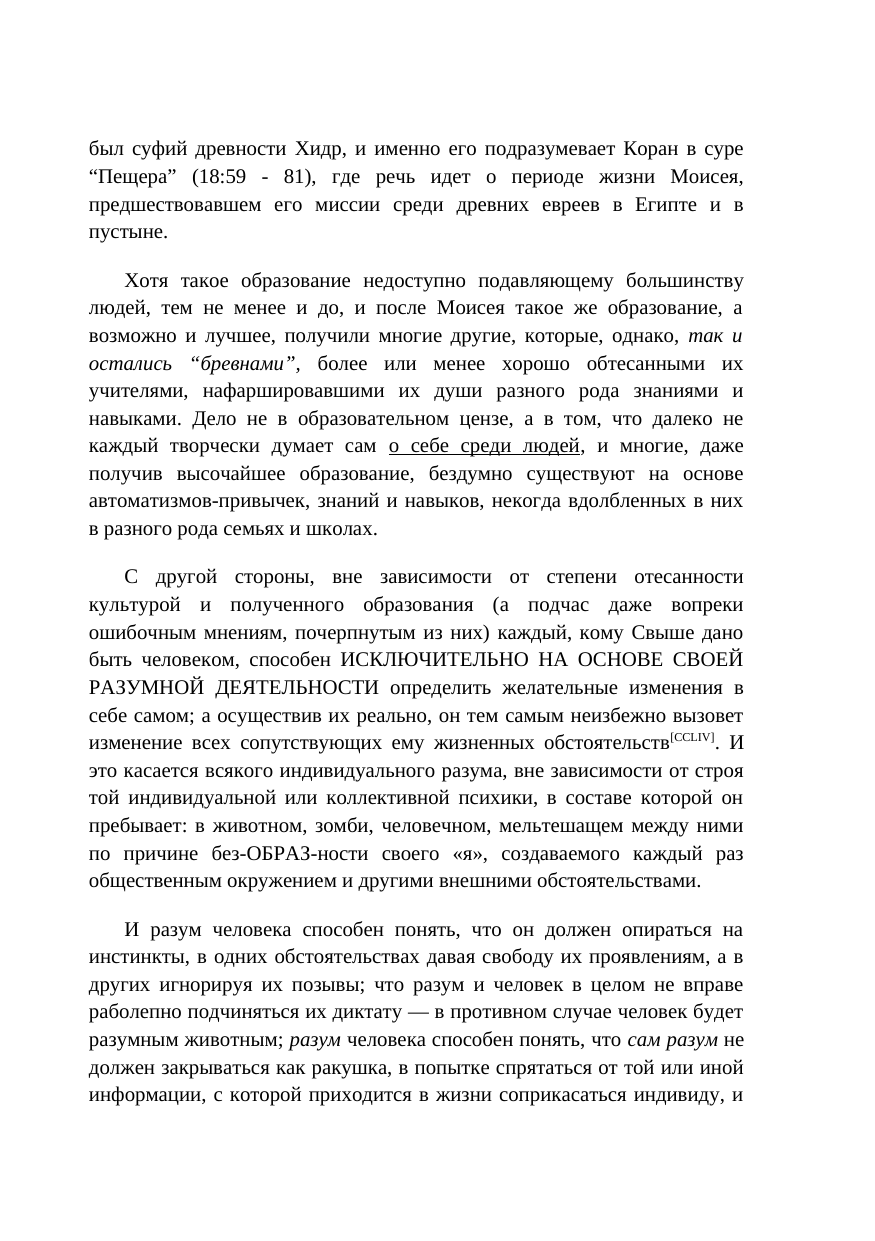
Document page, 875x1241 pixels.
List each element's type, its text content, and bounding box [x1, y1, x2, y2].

text Хотя такое образование недоступно подавляющему большинству людей, тем не менее и до, и после Моисея такое же образование, а возможно и лучшее, получили многие другие, которые, однако, так и остались “бревнами”, более или менее хорошо обтесанными их учителями, нафаршировавшими их души разного рода знаниями и навыками. Дело не в образовательном цензе, а в том, что далеко не каждый творчески думает сам о себе среди людей, и многие, даже получив высочайшее образование, бездумно существуют на основе автоматизмов-привычек, знаний и навыков, некогда вдолбленных в них в разного рода семьях и школах. [89, 268, 744, 540]
text С другой стороны, вне зависимости от степени отесанности культурой и полученного образования (а подчас даже вопреки ошибочным мнениям, почерпнутым из них) каждый, кому Свыше дано быть человеком, способен ИСКЛЮЧИТЕЛЬНО НА ОСНОВЕ СВОЕЙ РАЗУМНОЙ ДЕЯТЕЛЬНОСТИ определить желательные изменения в себе самом; а осуществив их реально, он тем самым неизбежно вызовет изменение всех сопутствующих ему жизненных обстоятельств[CCLIV]. И это касается всякого индивидуального разума, вне зависимости от строя той индивидуальной или коллективной психики, в составе которой он пребывает: в животном, зомби, человечном, мельтешащем между ними по причине без-ОБРАЗ-ности своего «я», создаваемого каждый раз общественным окружением и другими внешними обстоятельствами. [89, 564, 744, 892]
